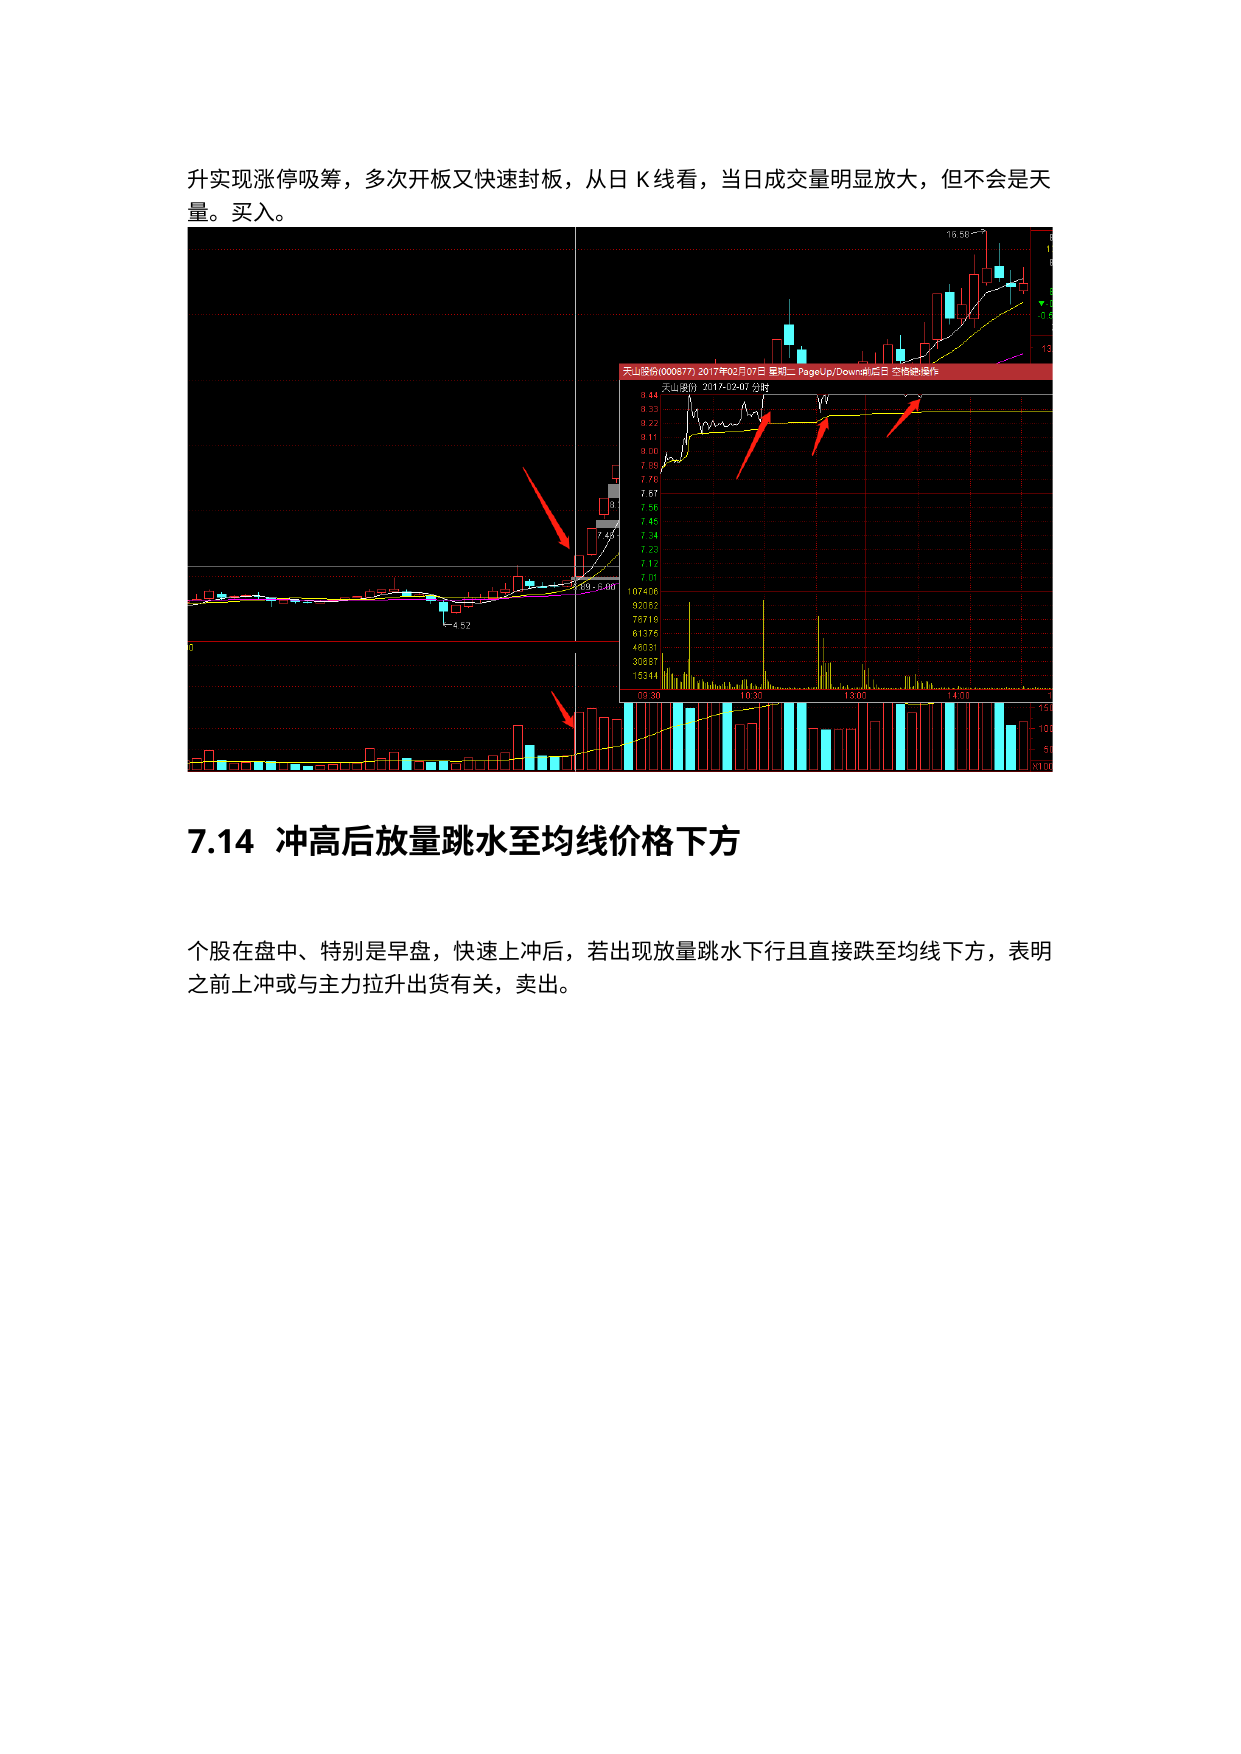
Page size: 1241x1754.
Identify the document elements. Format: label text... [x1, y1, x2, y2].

text 个股在有热点题材支撑，且个股基本面良好，前期未出现大幅上扬，利用涨停大力买进拉升实现涨停吸筹，多次开板又快速封板，从日K线看，当日成交量明显放大，但不会是天量。买入。 [187, 162, 1053, 227]
subtitle 冲高后放量跳水至均线价格下方 [187, 807, 1053, 872]
text 个股在盘中、特别是早盘，快速上冲后，若出现放量跳水下行且直接跌至均线下方，表明之前上冲或与主力拉升出货有关，卖出。 [187, 934, 1053, 999]
picture [187, 227, 1053, 772]
